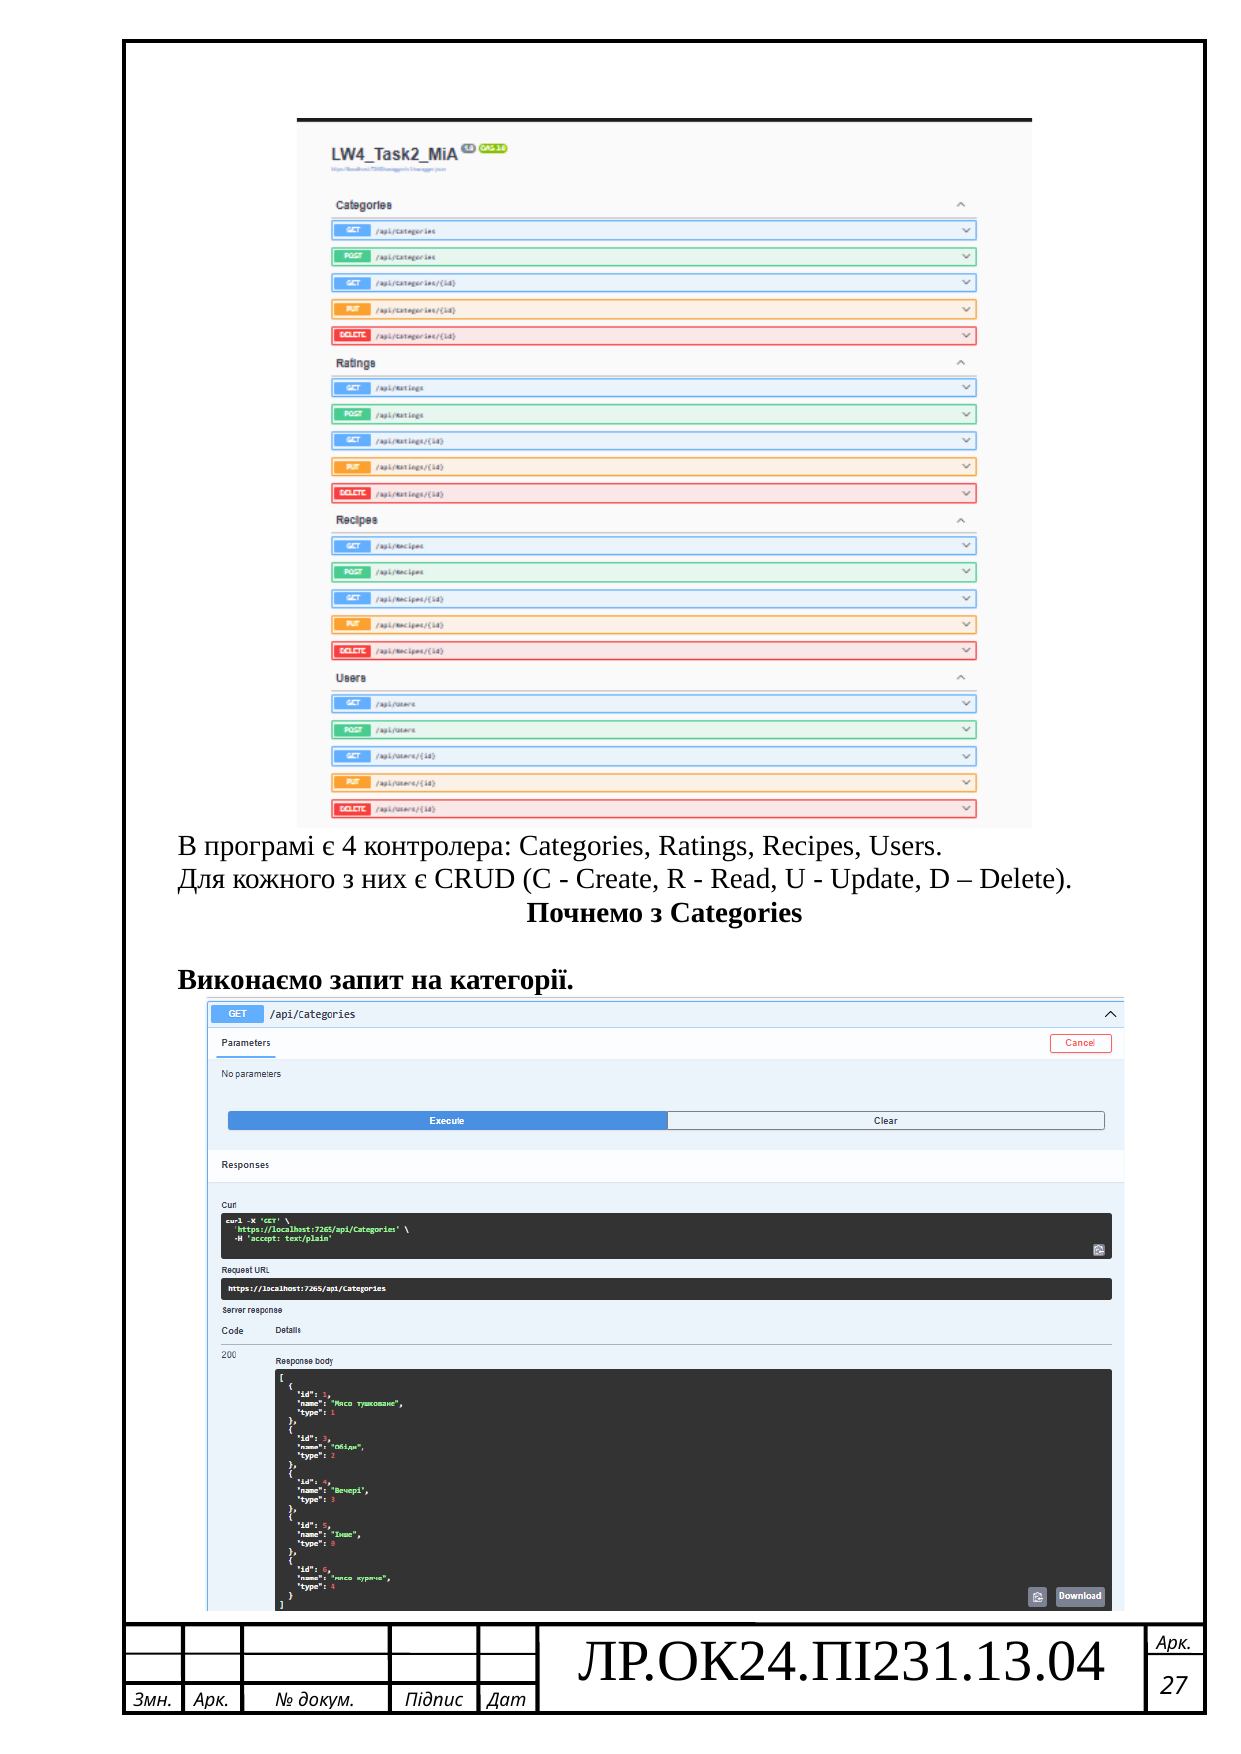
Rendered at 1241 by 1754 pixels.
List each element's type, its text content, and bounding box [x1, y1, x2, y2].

text Виконаємо запит на категорії. [177, 962, 1152, 995]
text В програмі є 4 контролера: Categories, Ratings, Recipes, Users. [177, 828, 1152, 861]
picture [296, 118, 1033, 828]
picture [204, 995, 1125, 1611]
text Почнемо з Categories [177, 895, 1152, 928]
text Для кожного з них є CRUD (C - Create, R - Read, U - Update, D – Delete). [177, 861, 1152, 895]
